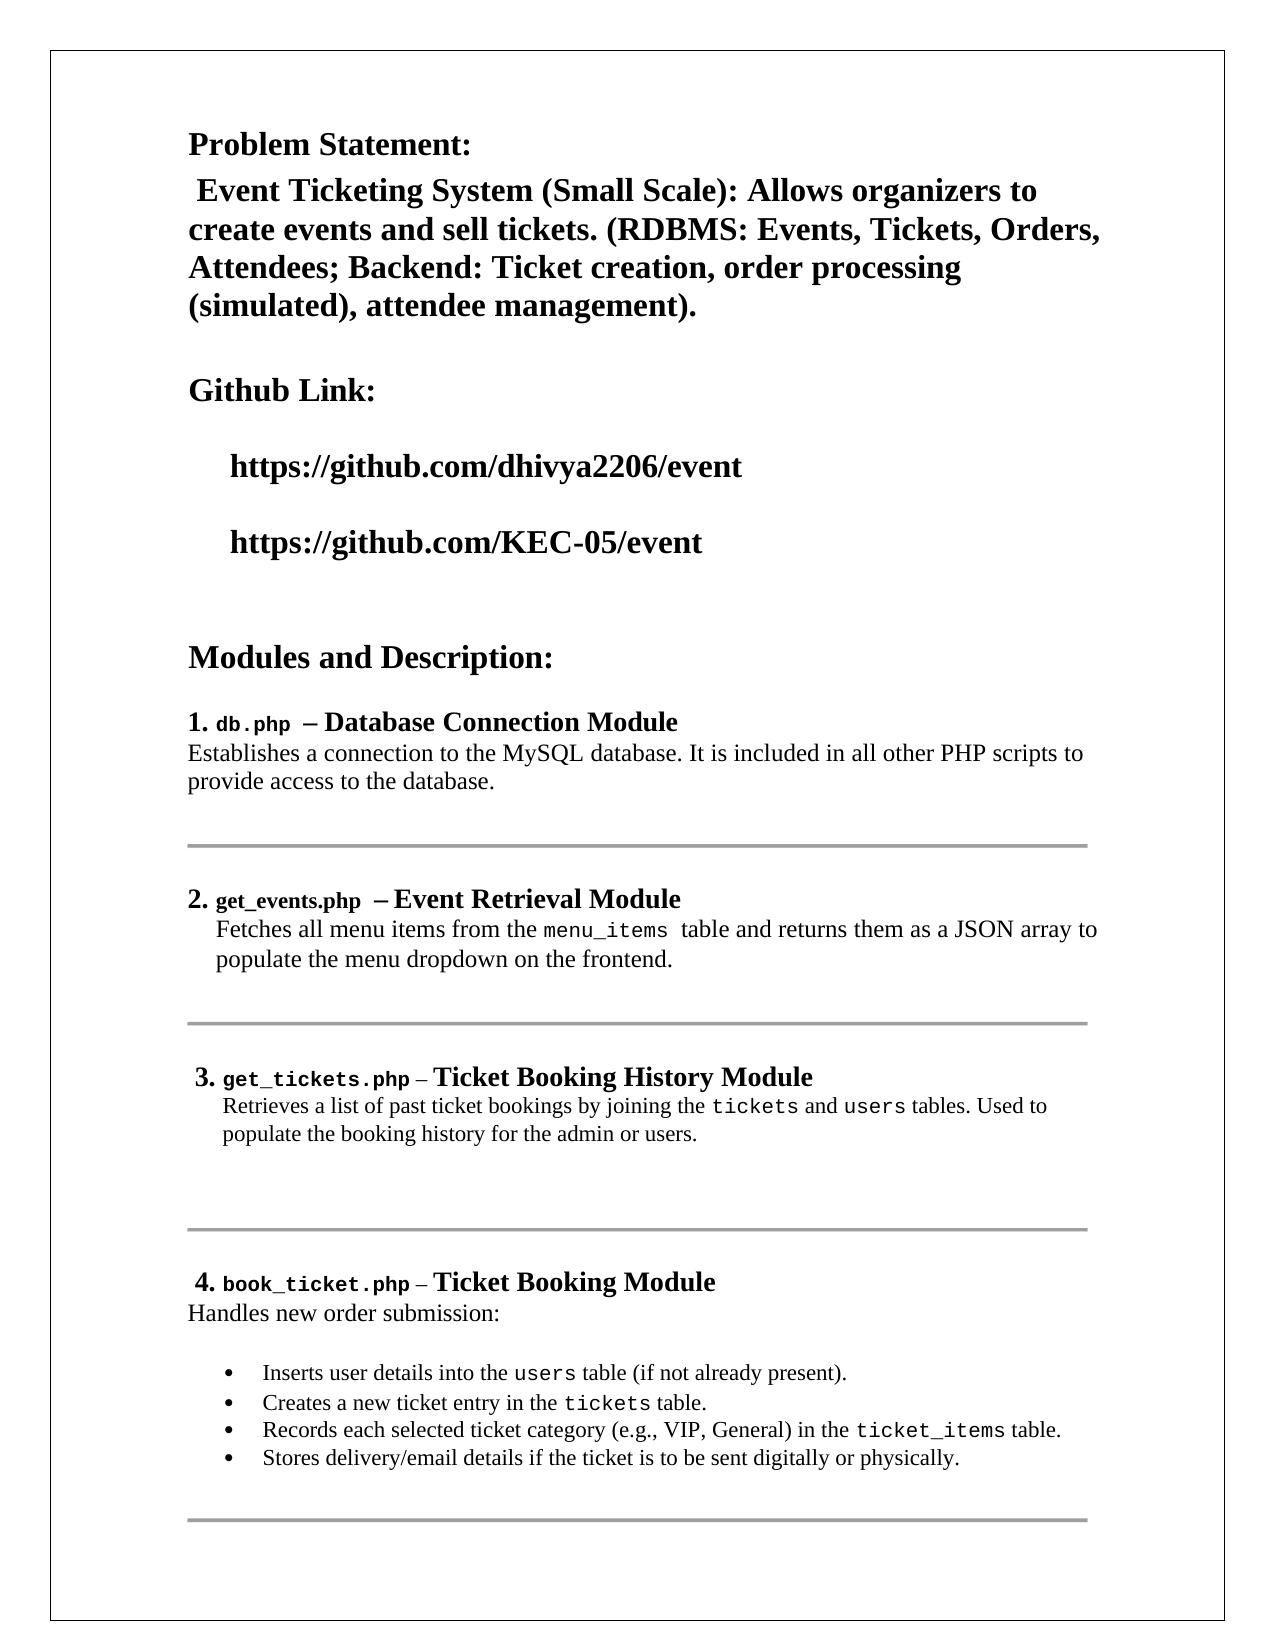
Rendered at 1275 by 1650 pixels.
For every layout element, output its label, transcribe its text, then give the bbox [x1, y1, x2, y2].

text Modules and Description: [188, 638, 1125, 676]
text Handles new order submission: [187, 1298, 1125, 1327]
list Fetches all menu items from the menu_items table and returns them as a JSON array to populate the menu dropdown on the frontend. [216, 914, 1125, 973]
text https://github.com/KEC-05/event [229, 523, 1125, 561]
list Creates a new ticket entry in the tickets table. [225, 1386, 1125, 1416]
text Problem Statement: [188, 124, 1125, 163]
list Records each selected ticket category (e.g., VIP, General) in the ticket_items table. [225, 1416, 1125, 1444]
text Github Link: [188, 370, 1125, 408]
list book_ticket.php – Ticket Booking Module [194, 1266, 1125, 1298]
text https://github.com/dhivya2206/event [229, 446, 1125, 484]
list Inserts user details into the users table (if not already present). [225, 1357, 1125, 1386]
text Event Ticketing System (Small Scale): Allows organizers to create events and sell tickets. (RDBMS: Events, Tickets, Orders, Attendees; Backend: Ticket creation, order processing (simulated), attendee management). [188, 170, 1125, 324]
text Establishes a connection to the MySQL database. It is included in all other PHP scripts to provide access to the database. [187, 738, 1125, 795]
list get_events.php – Event Retrieval Module [187, 882, 1125, 914]
list db.php – Database Connection Module [187, 705, 1125, 738]
list Retrieves a list of past ticket bookings by joining the tickets and users tables. Used to populate the booking history for the admin or users. [222, 1092, 1125, 1146]
list Stores delivery/email details if the ticket is to be sent digitally or physically. [225, 1444, 1125, 1471]
list get_tickets.php – Ticket Booking History Module [194, 1060, 1125, 1092]
